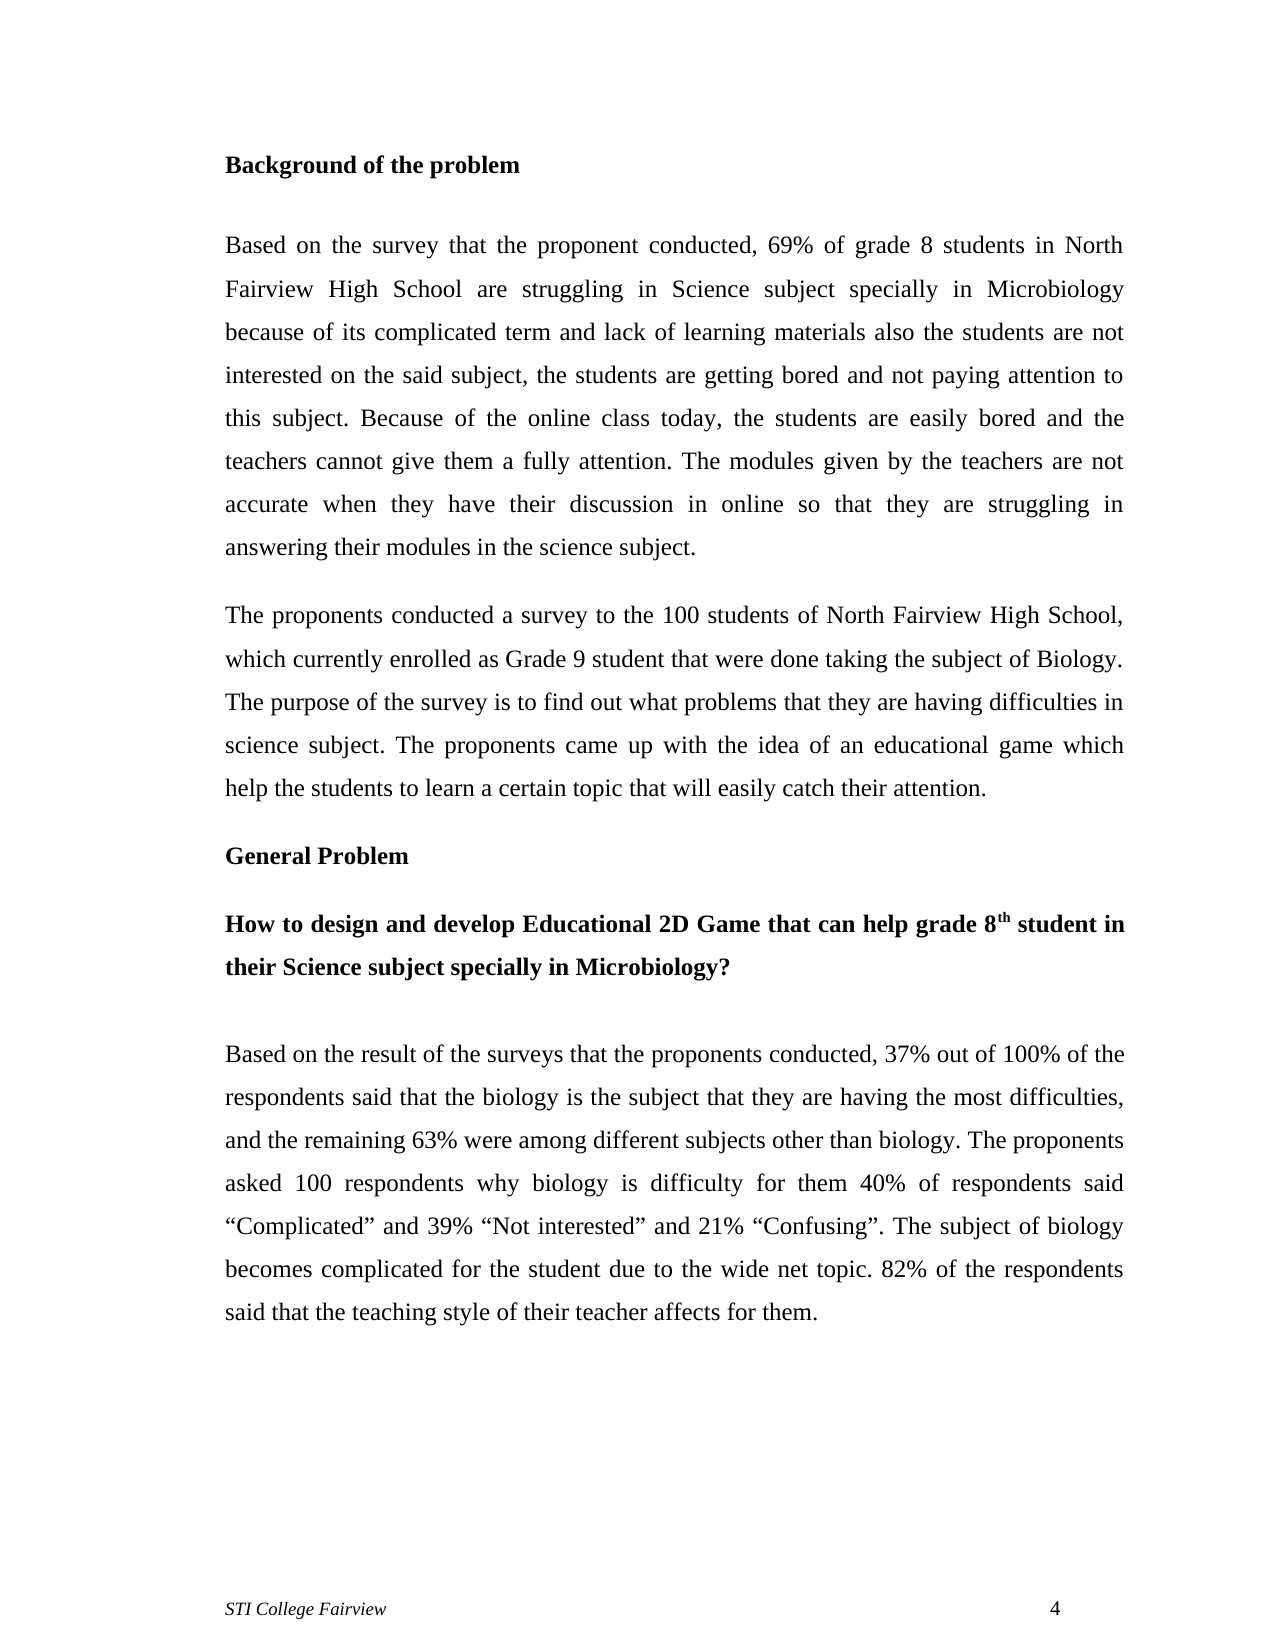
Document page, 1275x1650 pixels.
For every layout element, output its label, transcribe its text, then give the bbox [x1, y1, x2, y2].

text How to design and develop Educational 2D Game that can help grade 8th student in their Science subject specially in Microbiology? [225, 909, 1125, 981]
text The proponents conducted a survey to the 100 students of North Fairview High School, which currently enrolled as Grade 9 student that were done taking the subject of Biology. The purpose of the survey is to find out what problems that they are having difficulties in science subject. The proponents came up with the idea of an educational game which help the students to learn a certain topic that will easily catch their attention. [225, 601, 1125, 802]
subtitle Background of the problem [225, 150, 1125, 179]
text General Problem [225, 841, 1125, 870]
text Based on the survey that the proponent conducted, 69% of grade 8 students in North Fairview High School are struggling in Science subject specially in Microbiology because of its complicated term and lack of learning materials also the students are not interested on the said subject, the students are getting bored and not paying attention to this subject. Because of the online class today, the students are easily bored and the teachers cannot give them a fully attention. The modules given by the teachers are not accurate when they have their discussion in online so that they are struggling in answering their modules in the science subject. [225, 231, 1125, 561]
text Based on the result of the surveys that the proponents conducted, 37% out of 100% of the respondents said that the biology is the subject that they are having the most difficulties, and the remaining 63% were among different subjects other than biology. The proponents asked 100 respondents why biology is difficulty for them 40% of respondents said “Complicated” and 39% “Not interested” and 21% “Confusing”. The subject of biology becomes complicated for the student due to the wide net topic. 82% of the respondents said that the teaching style of their teacher affects for them. [225, 1039, 1125, 1326]
